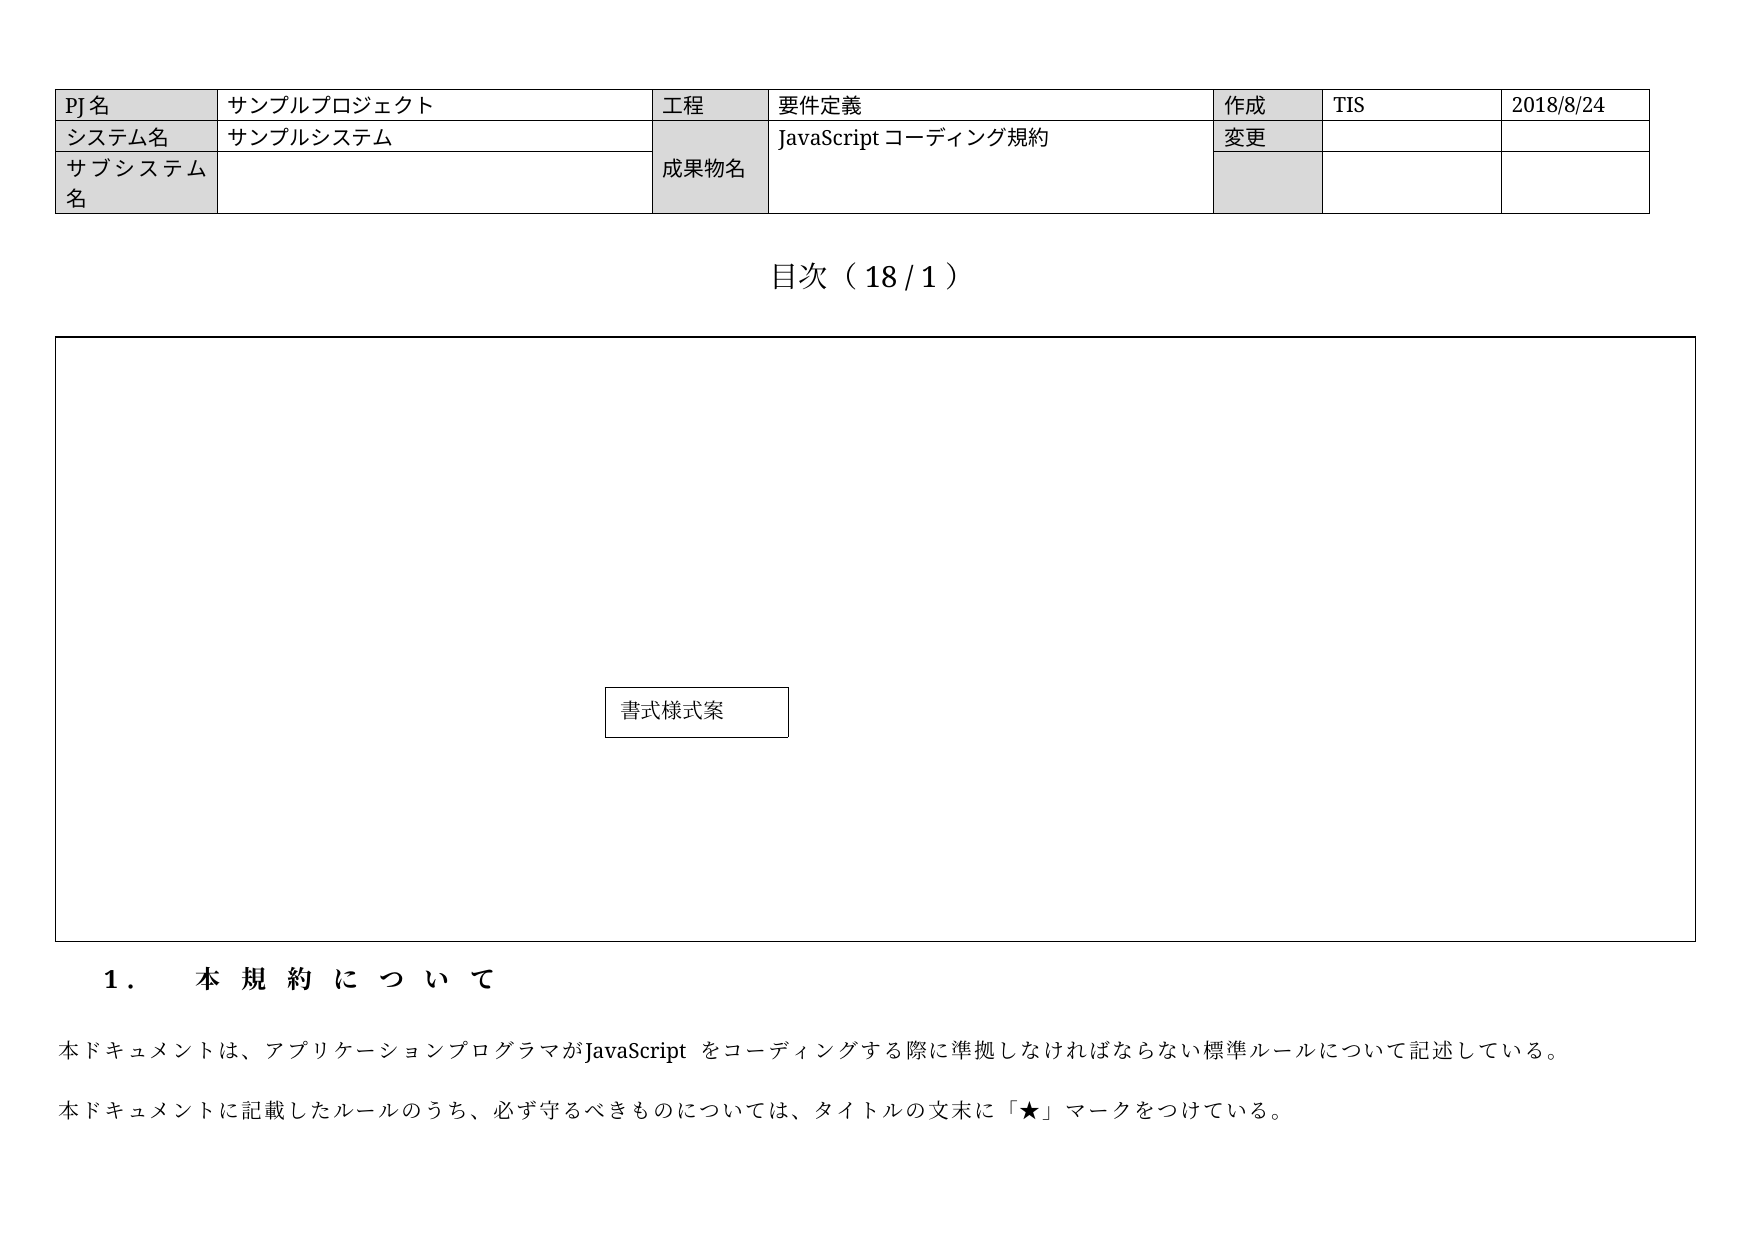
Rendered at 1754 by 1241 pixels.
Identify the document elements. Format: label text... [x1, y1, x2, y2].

subtitle 本規約について [88, 948, 1685, 1007]
text 本ドキュメントは、アプリケーションプログラマがJavaScriptをコーディングする際に準拠しなければならない標準ルールについて記述している。 [58, 1020, 1685, 1079]
text 本ドキュメントに記載したルールのうち、必ず守るべきものについては、タイトルの文末に「★」マークをつけている。 [58, 1079, 1685, 1139]
